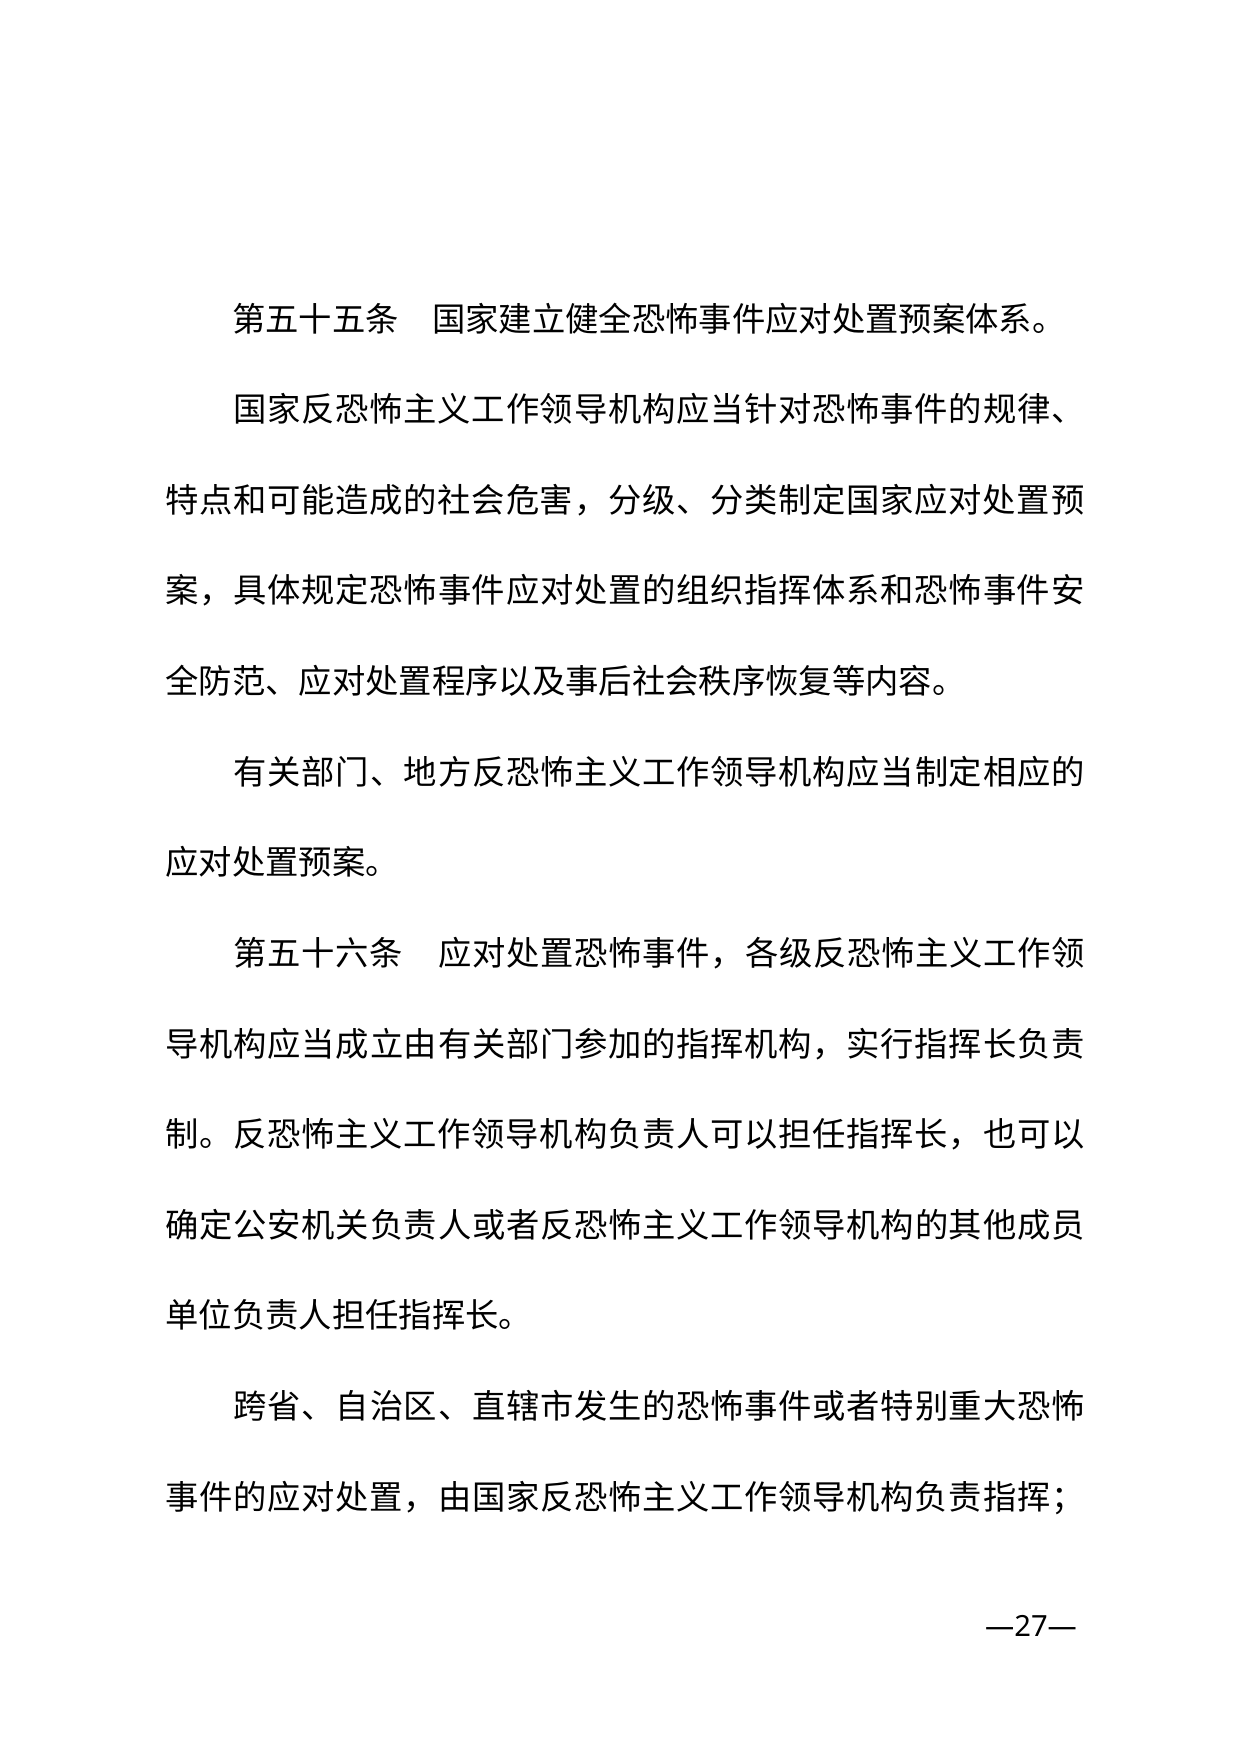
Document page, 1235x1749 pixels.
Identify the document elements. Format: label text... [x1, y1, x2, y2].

text 有关部门、地方反恐怖主义工作领导机构应当制定相应的应对处置预案。 [165, 724, 1087, 906]
text 国家反恐怖主义工作领导机构应当针对恐怖事件的规律、特点和可能造成的社会危害，分级、分类制定国家应对处置预案，具体规定恐怖事件应对处置的组织指挥体系和恐怖事件安全防范、应对处置程序以及事后社会秩序恢复等内容。 [165, 362, 1087, 724]
text 第五十五条 国家建立健全恐怖事件应对处置预案体系。 [165, 271, 1087, 362]
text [165, 1359, 1087, 1540]
text 第五十六条 应对处置恐怖事件，各级反恐怖主义工作领导机构应当成立由有关部门参加的指挥机构，实行指挥长负责制。反恐怖主义工作领导机构负责人可以担任指挥长，也可以确定公安机关负责人或者反恐怖主义工作领导机构的其他成员单位负责人担任指挥长。 [165, 906, 1087, 1359]
